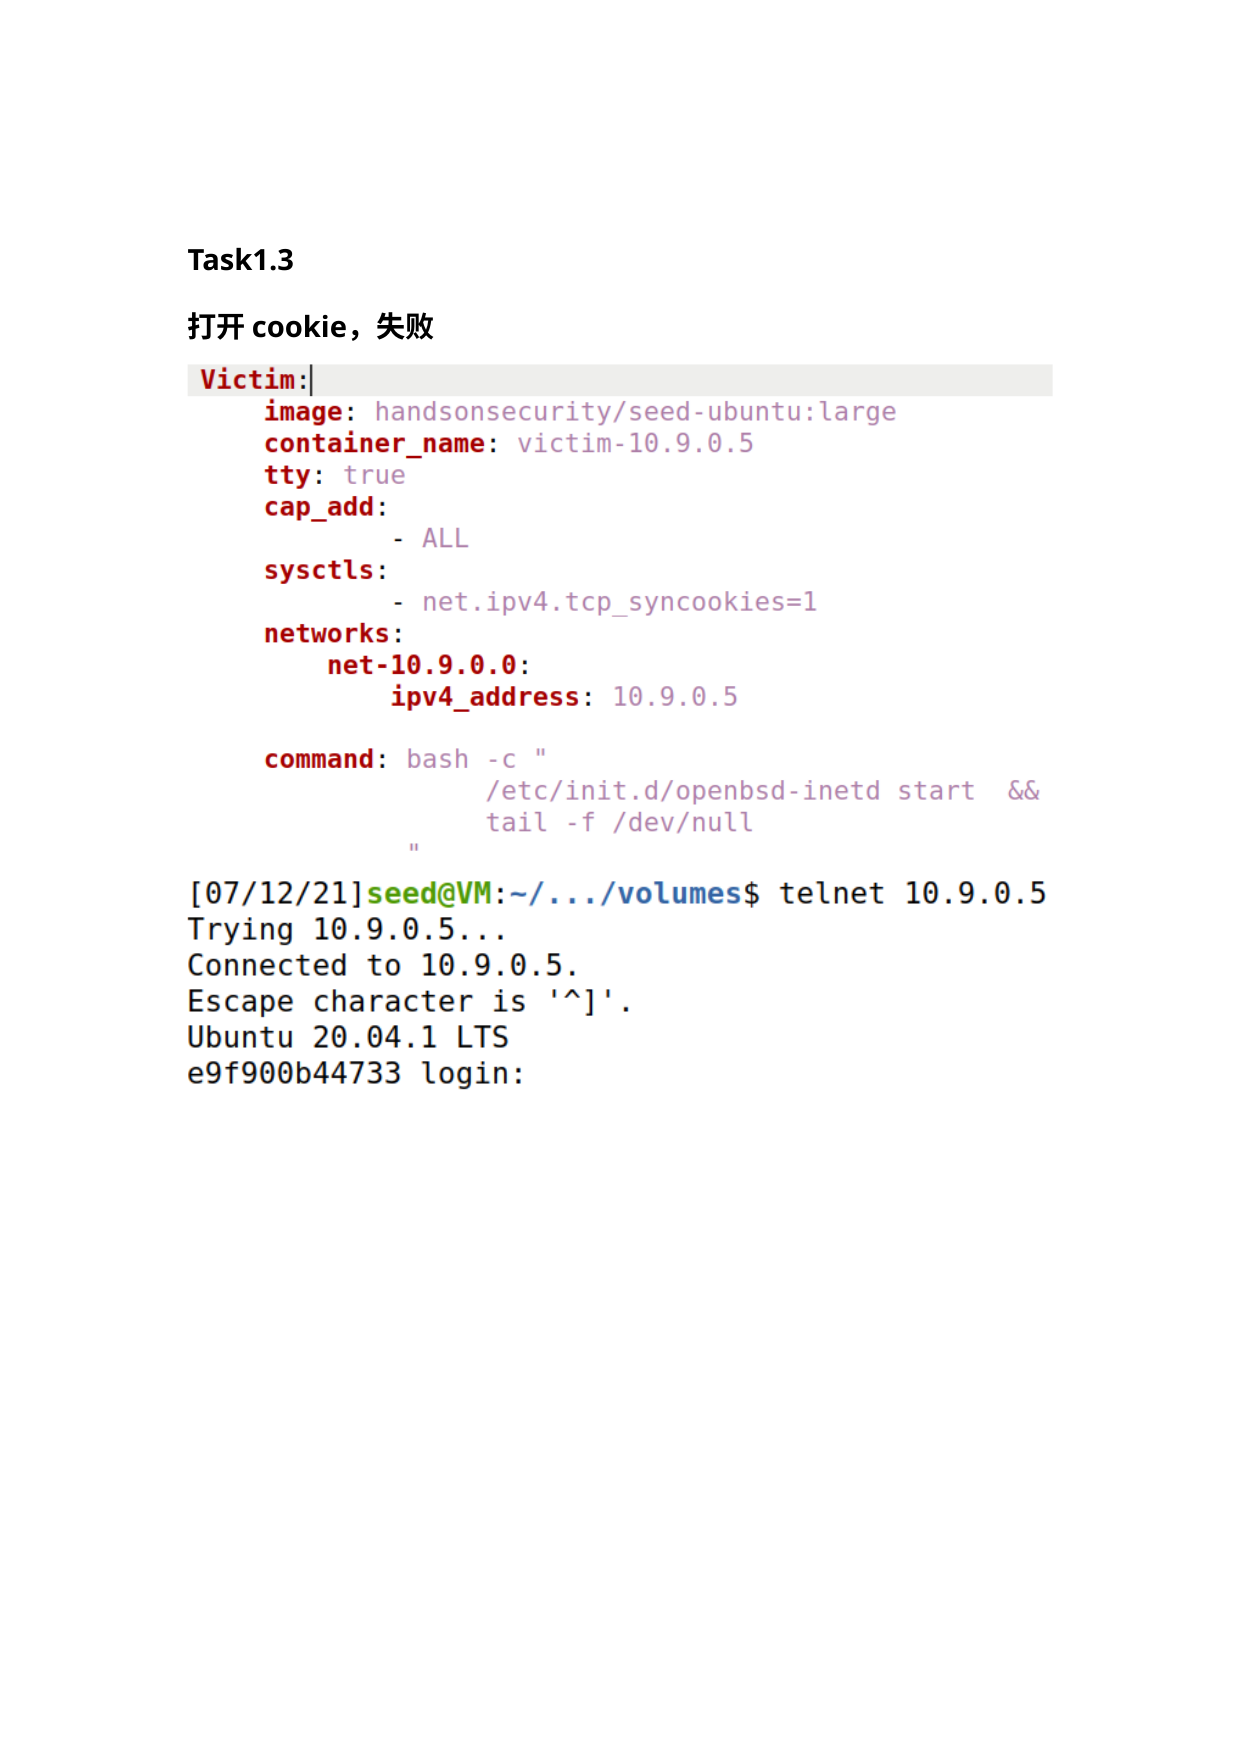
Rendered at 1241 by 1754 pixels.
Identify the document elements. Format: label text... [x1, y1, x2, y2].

text 打开cookie，失败 [187, 292, 1053, 357]
text Task1.3 [187, 227, 1053, 292]
picture [187, 877, 1053, 1096]
picture [187, 357, 1053, 857]
